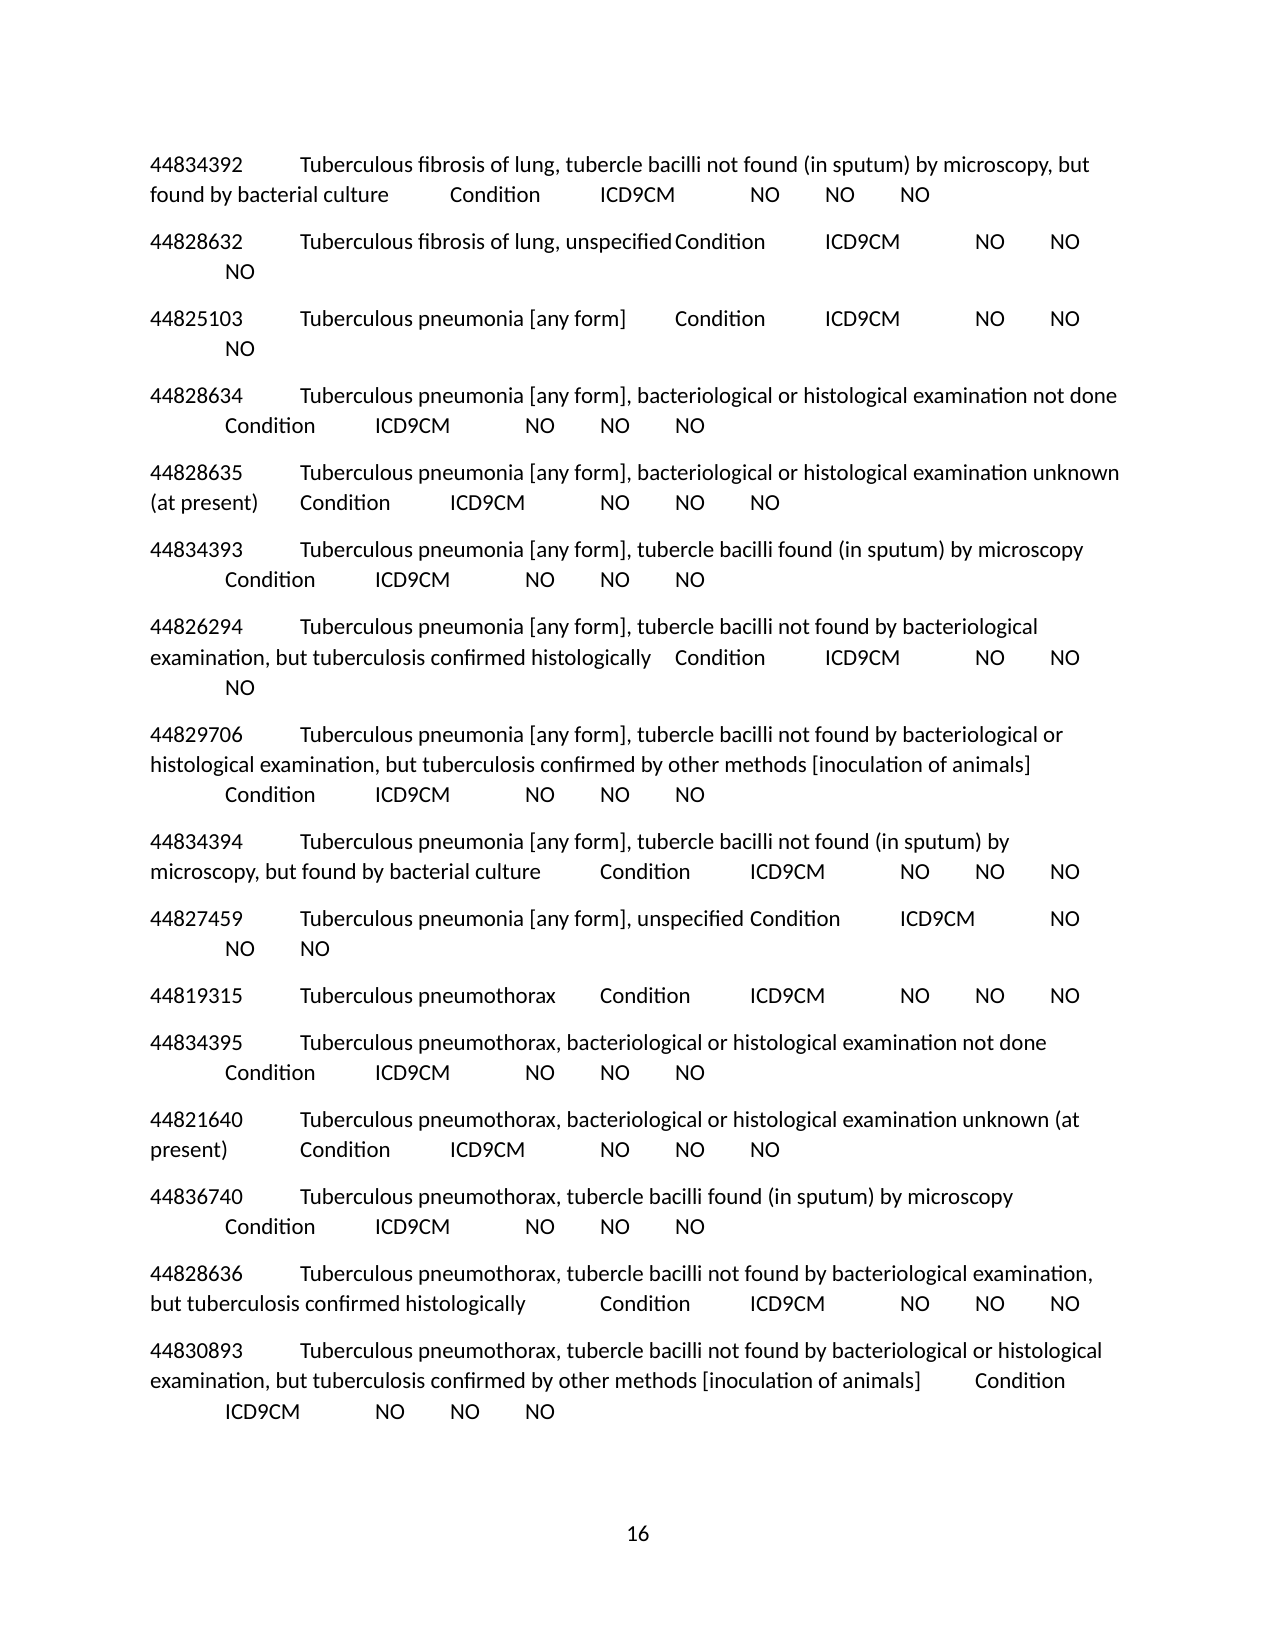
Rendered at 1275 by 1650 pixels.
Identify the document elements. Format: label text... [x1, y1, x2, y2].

text 44821640 Tuberculous pneumothorax, bacteriological or histological examination unknown (at present) Condition ICD9CM NO NO NO [150, 1105, 1125, 1163]
text 44828634 Tuberculous pneumonia [any form], bacteriological or histological examination not done Condition ICD9CM NO NO NO [150, 381, 1125, 439]
text 44828635 Tuberculous pneumonia [any form], bacteriological or histological examination unknown (at present) Condition ICD9CM NO NO NO [150, 458, 1125, 517]
text 44834394 Tuberculous pneumonia [any form], tubercle bacilli not found (in sputum) by microscopy, but found by bacterial culture Condition ICD9CM NO NO NO [150, 827, 1125, 885]
text 44826294 Tuberculous pneumonia [any form], tubercle bacilli not found by bacteriological examination, but tuberculosis confirmed histologically Condition ICD9CM NO NO NO [150, 612, 1125, 701]
text 44830893 Tuberculous pneumothorax, tubercle bacilli not found by bacteriological or histological examination, but tuberculosis confirmed by other methods [inoculation of animals] Condition ICD9CM NO NO NO [150, 1336, 1125, 1425]
text 44825103 Tuberculous pneumonia [any form] Condition ICD9CM NO NO NO [150, 304, 1125, 362]
text 44834392 Tuberculous fibrosis of lung, tubercle bacilli not found (in sputum) by microscopy, but found by bacterial culture Condition ICD9CM NO NO NO [150, 150, 1125, 208]
text 44828636 Tuberculous pneumothorax, tubercle bacilli not found by bacteriological examination, but tuberculosis confirmed histologically Condition ICD9CM NO NO NO [150, 1259, 1125, 1318]
text 44834393 Tuberculous pneumonia [any form], tubercle bacilli found (in sputum) by microscopy Condition ICD9CM NO NO NO [150, 535, 1125, 594]
text 44829706 Tuberculous pneumonia [any form], tubercle bacilli not found by bacteriological or histological examination, but tuberculosis confirmed by other methods [inoculation of animals] Condition ICD9CM NO NO NO [150, 720, 1125, 808]
text 44827459 Tuberculous pneumonia [any form], unspecified Condition ICD9CM NO NO NO [150, 904, 1125, 962]
text 44836740 Tuberculous pneumothorax, tubercle bacilli found (in sputum) by microscopy Condition ICD9CM NO NO NO [150, 1182, 1125, 1241]
text 44834395 Tuberculous pneumothorax, bacteriological or histological examination not done Condition ICD9CM NO NO NO [150, 1028, 1125, 1086]
text 44819315 Tuberculous pneumothorax Condition ICD9CM NO NO NO [150, 981, 1125, 1009]
text 44828632 Tuberculous fibrosis of lung, unspecified Condition ICD9CM NO NO NO [150, 227, 1125, 285]
